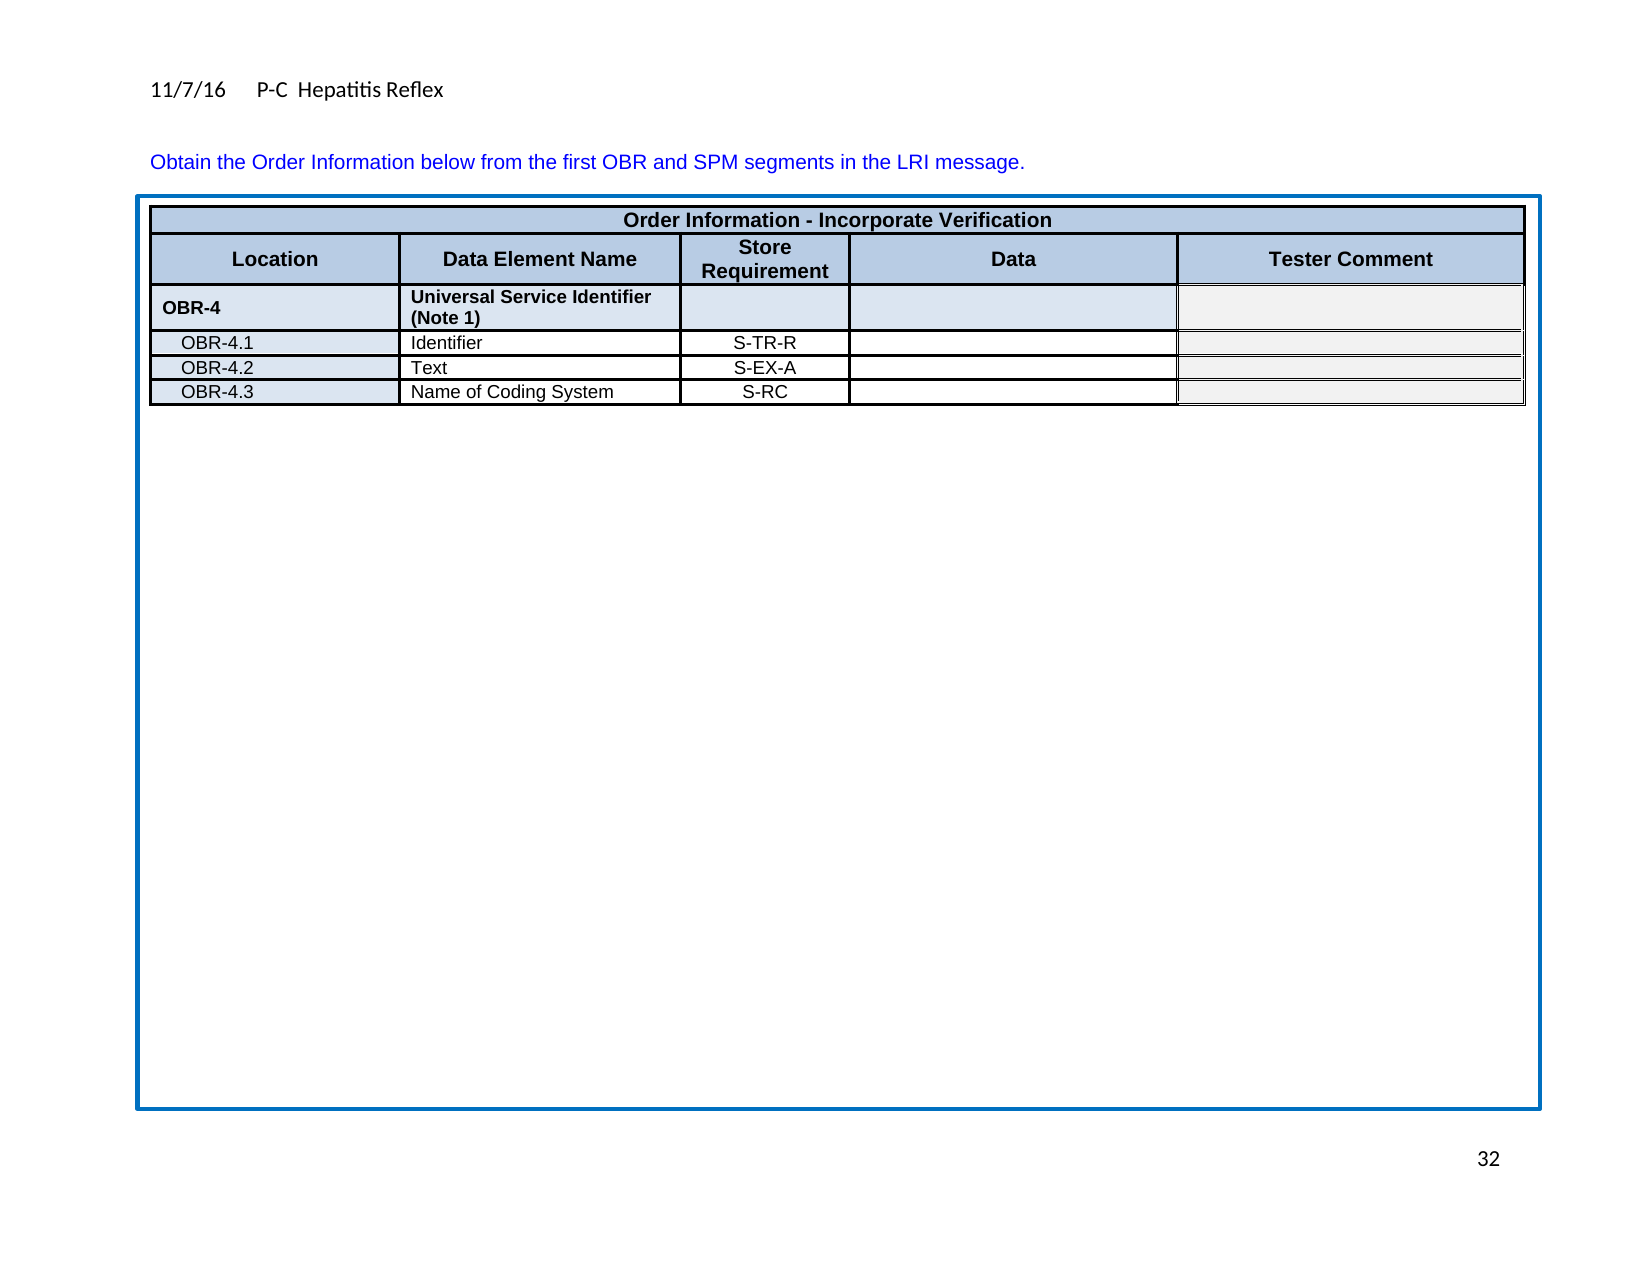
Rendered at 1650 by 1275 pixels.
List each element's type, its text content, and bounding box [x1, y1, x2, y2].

table_cell [1177, 378, 1524, 403]
table_cell OBR-4 [152, 286, 398, 329]
table_cell Data [851, 235, 1176, 283]
table_cell Text [401, 357, 679, 378]
table_cell Location [152, 235, 398, 283]
table_header Order Information - Incorporate Verification [152, 208, 1523, 232]
table_cell OBR-4.2 [152, 357, 398, 378]
table_cell [851, 286, 1176, 329]
table_cell Identifier [401, 332, 679, 353]
table_cell [851, 381, 1176, 403]
table_cell Tester Comment [1179, 235, 1523, 283]
table_cell [851, 332, 1176, 353]
table_cell S-EX-A [682, 357, 848, 378]
table_cell [851, 357, 1176, 378]
table_cell Name of Coding System [401, 381, 679, 403]
table_cell OBR-4.1 [152, 332, 398, 353]
table_cell [682, 286, 848, 329]
table_cell S-RC [682, 381, 848, 403]
table_cell Universal Service Identifier (Note 1) [401, 286, 679, 329]
table_cell [1179, 329, 1524, 353]
table_cell [1179, 354, 1523, 378]
table_cell S-TR-R [682, 332, 848, 353]
table_cell [1179, 284, 1523, 329]
text Obtain the Order Information below from the first OBR and SPM segments in the LRI message. [150, 150, 1500, 174]
table_cell Store Requirement [682, 235, 848, 283]
table_cell OBR-4.3 [152, 381, 398, 403]
table_cell Data Element Name [401, 235, 679, 283]
